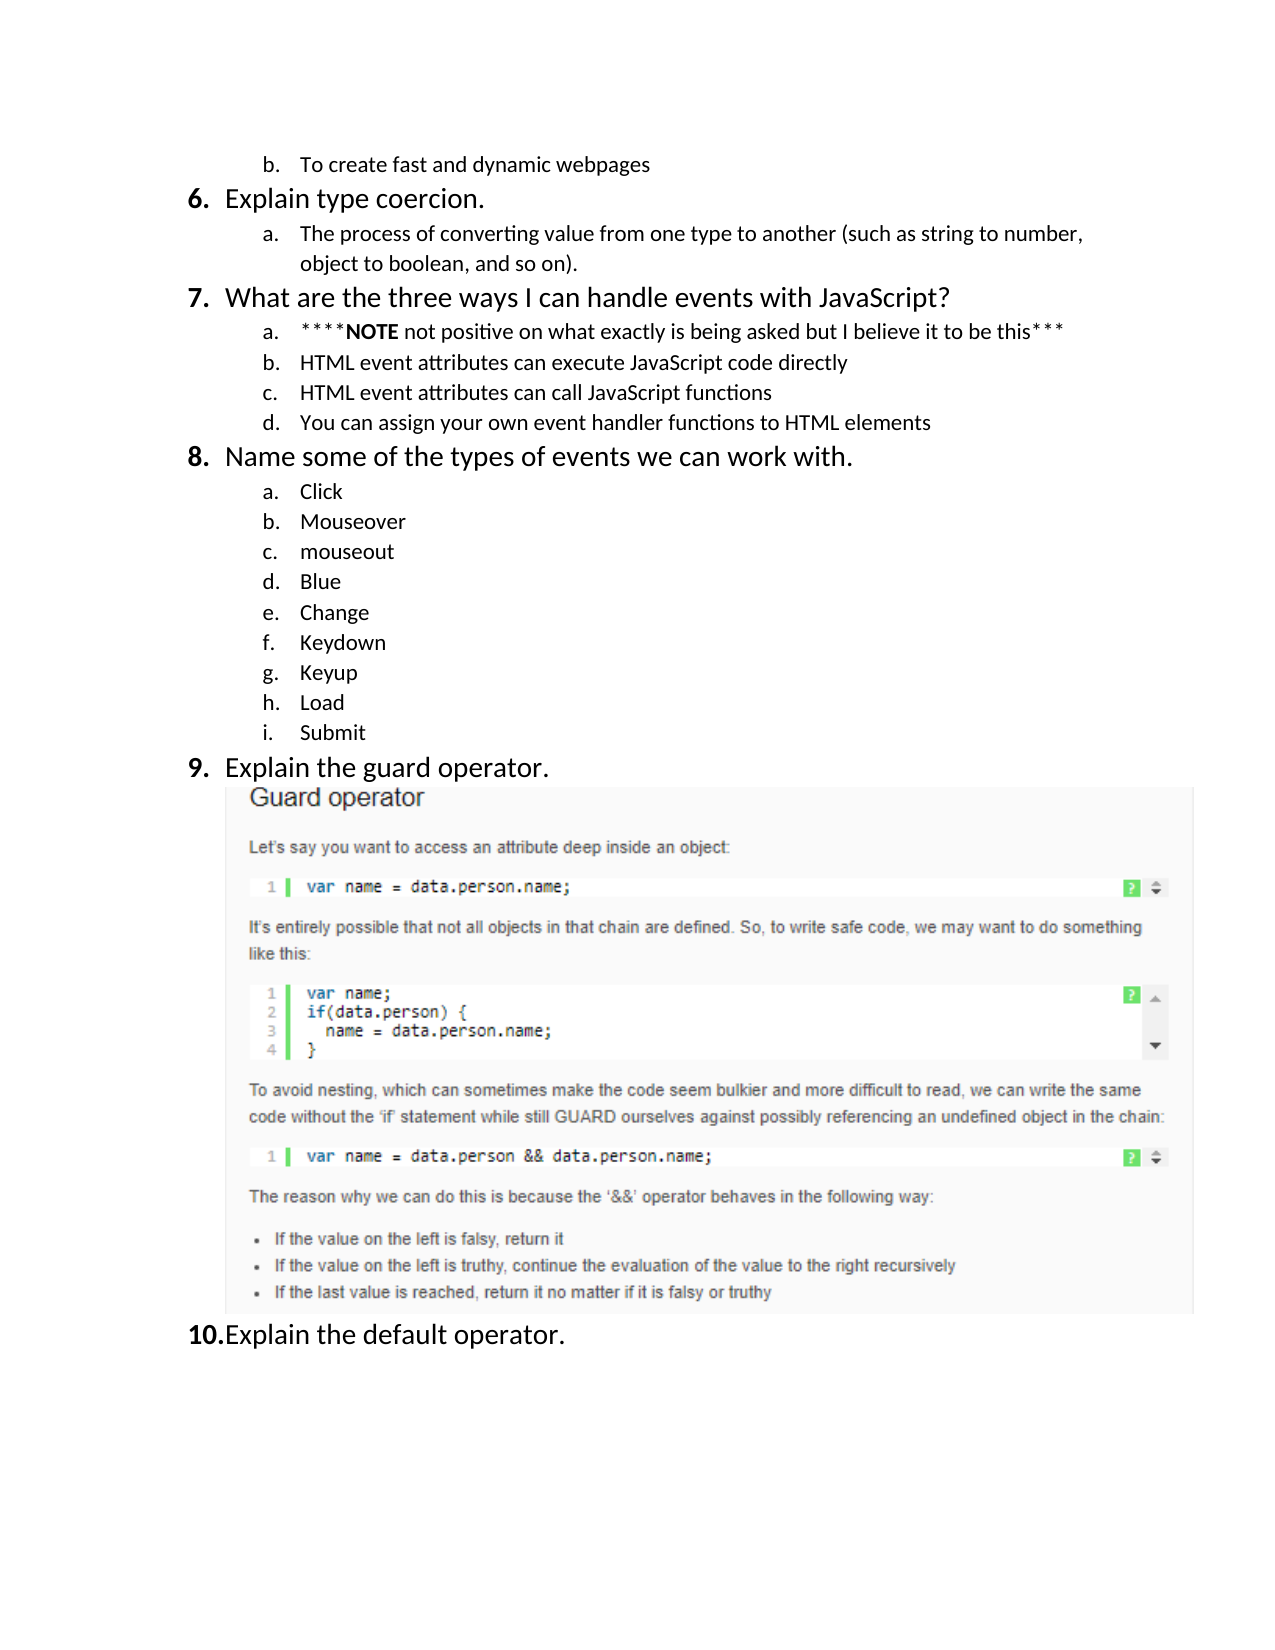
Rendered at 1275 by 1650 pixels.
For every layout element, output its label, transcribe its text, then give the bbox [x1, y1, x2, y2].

list To create fast and dynamic webpages [262, 150, 1125, 178]
list Blue [262, 567, 1125, 595]
list You can assign your own event handler functions to HTML elements [262, 408, 1125, 436]
list Name some of the types of events we can work with. [187, 438, 1125, 474]
list Explain the default operator. [187, 1316, 1125, 1351]
list Explain type coercion. [187, 180, 1125, 216]
list The process of converting value from one type to another (such as string to number, object to boolean, and so on). [262, 219, 1125, 277]
list mouseout [262, 537, 1125, 565]
list HTML event attributes can execute JavaScript code directly [262, 348, 1125, 376]
list Load [262, 688, 1125, 716]
list Keydown [262, 628, 1125, 656]
list Click [262, 477, 1125, 505]
picture [225, 787, 1194, 1314]
list Submit [262, 718, 1125, 746]
list Explain the guard operator. [187, 749, 1125, 784]
list ****NOTE not positive on what exactly is being asked but I believe it to be this*** [262, 317, 1125, 346]
list Mouseover [262, 507, 1125, 535]
list HTML event attributes can call JavaScript functions [262, 378, 1125, 406]
list Keyup [262, 658, 1125, 686]
list Change [262, 598, 1125, 626]
list What are the three ways I can handle events with JavaScript? [187, 279, 1125, 315]
